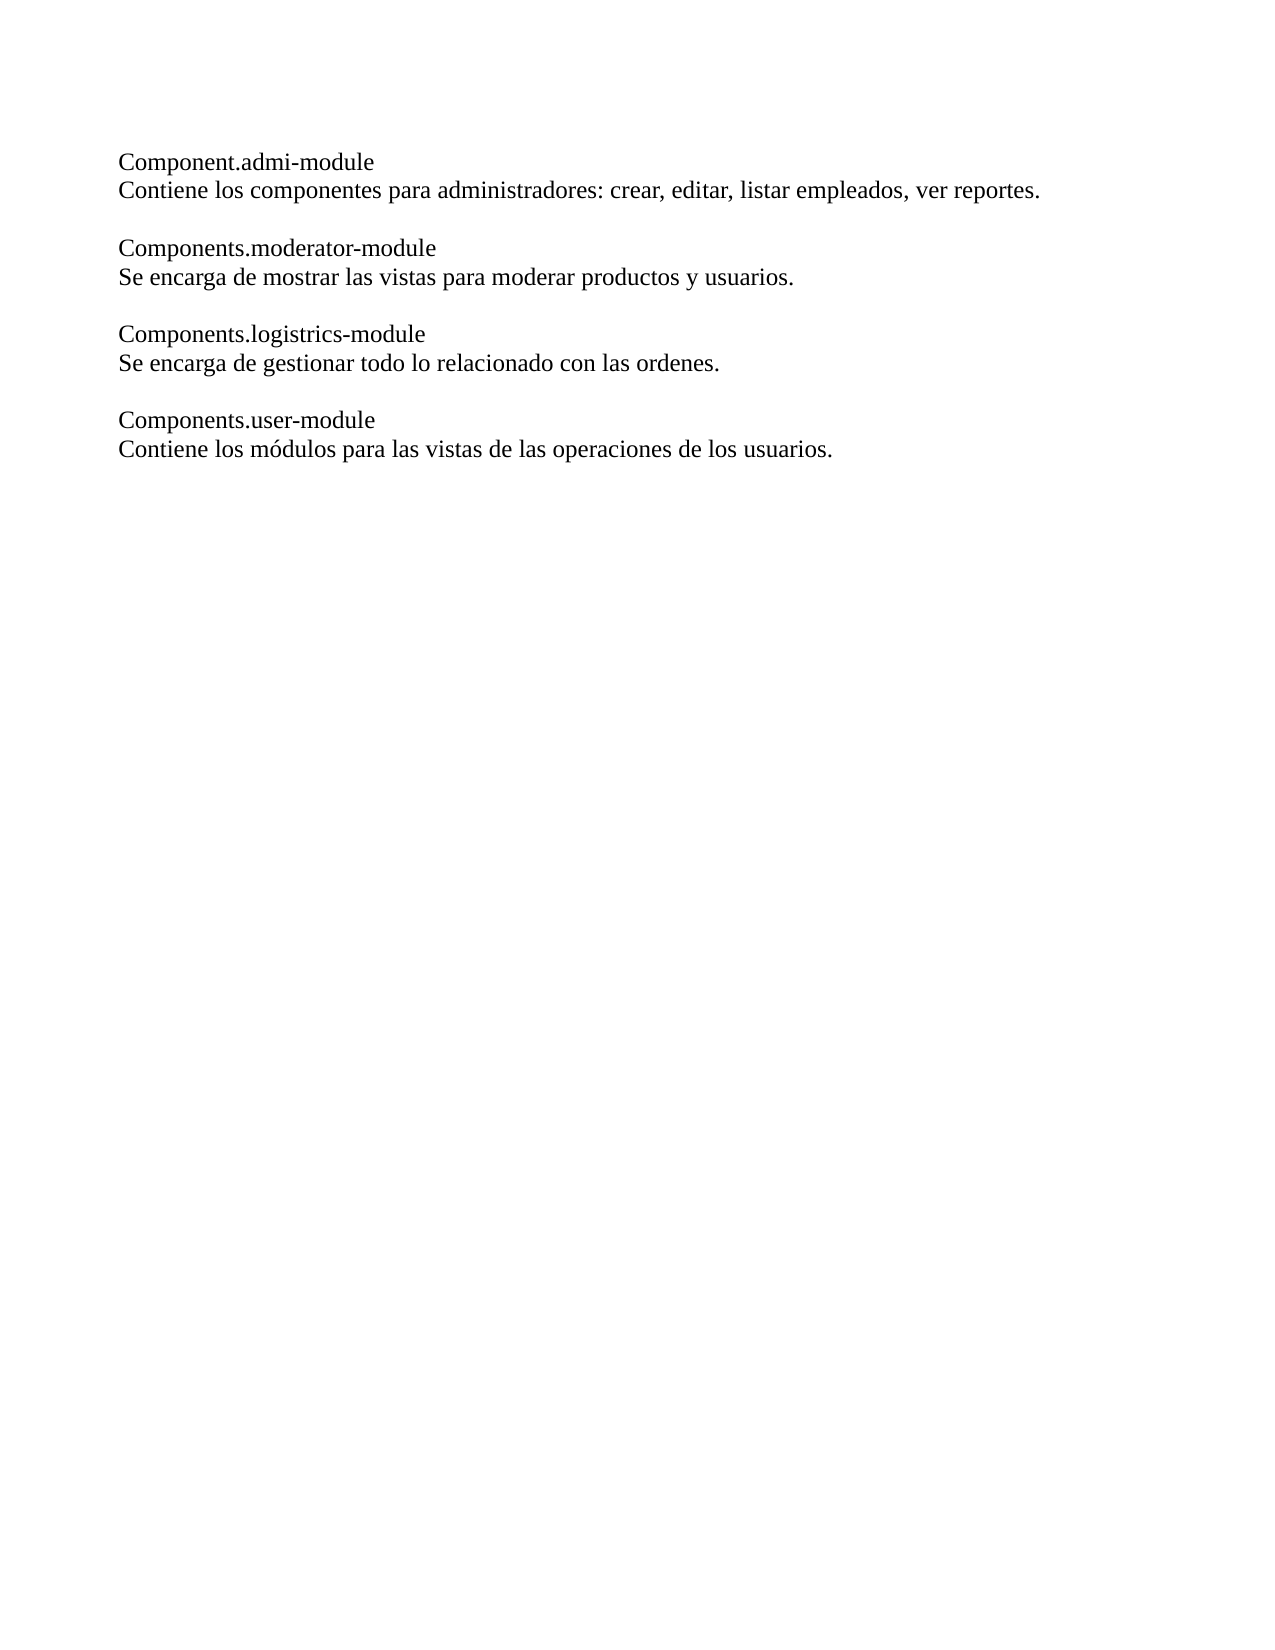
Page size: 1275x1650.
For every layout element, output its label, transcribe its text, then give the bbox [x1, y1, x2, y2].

text Component.admi-module [118, 147, 1157, 176]
text Contiene los componentes para administradores: crear, editar, listar empleados, ver reportes. [118, 176, 1157, 204]
text Contiene los módulos para las vistas de las operaciones de los usuarios. [118, 434, 1157, 463]
text Se encarga de gestionar todo lo relacionado con las ordenes. [118, 348, 1157, 377]
text Components.logistrics-module [118, 319, 1157, 348]
text Components.user-module [118, 406, 1157, 434]
text Se encarga de mostrar las vistas para moderar productos y usuarios. [118, 262, 1157, 291]
text Components.moderator-module [118, 233, 1157, 262]
